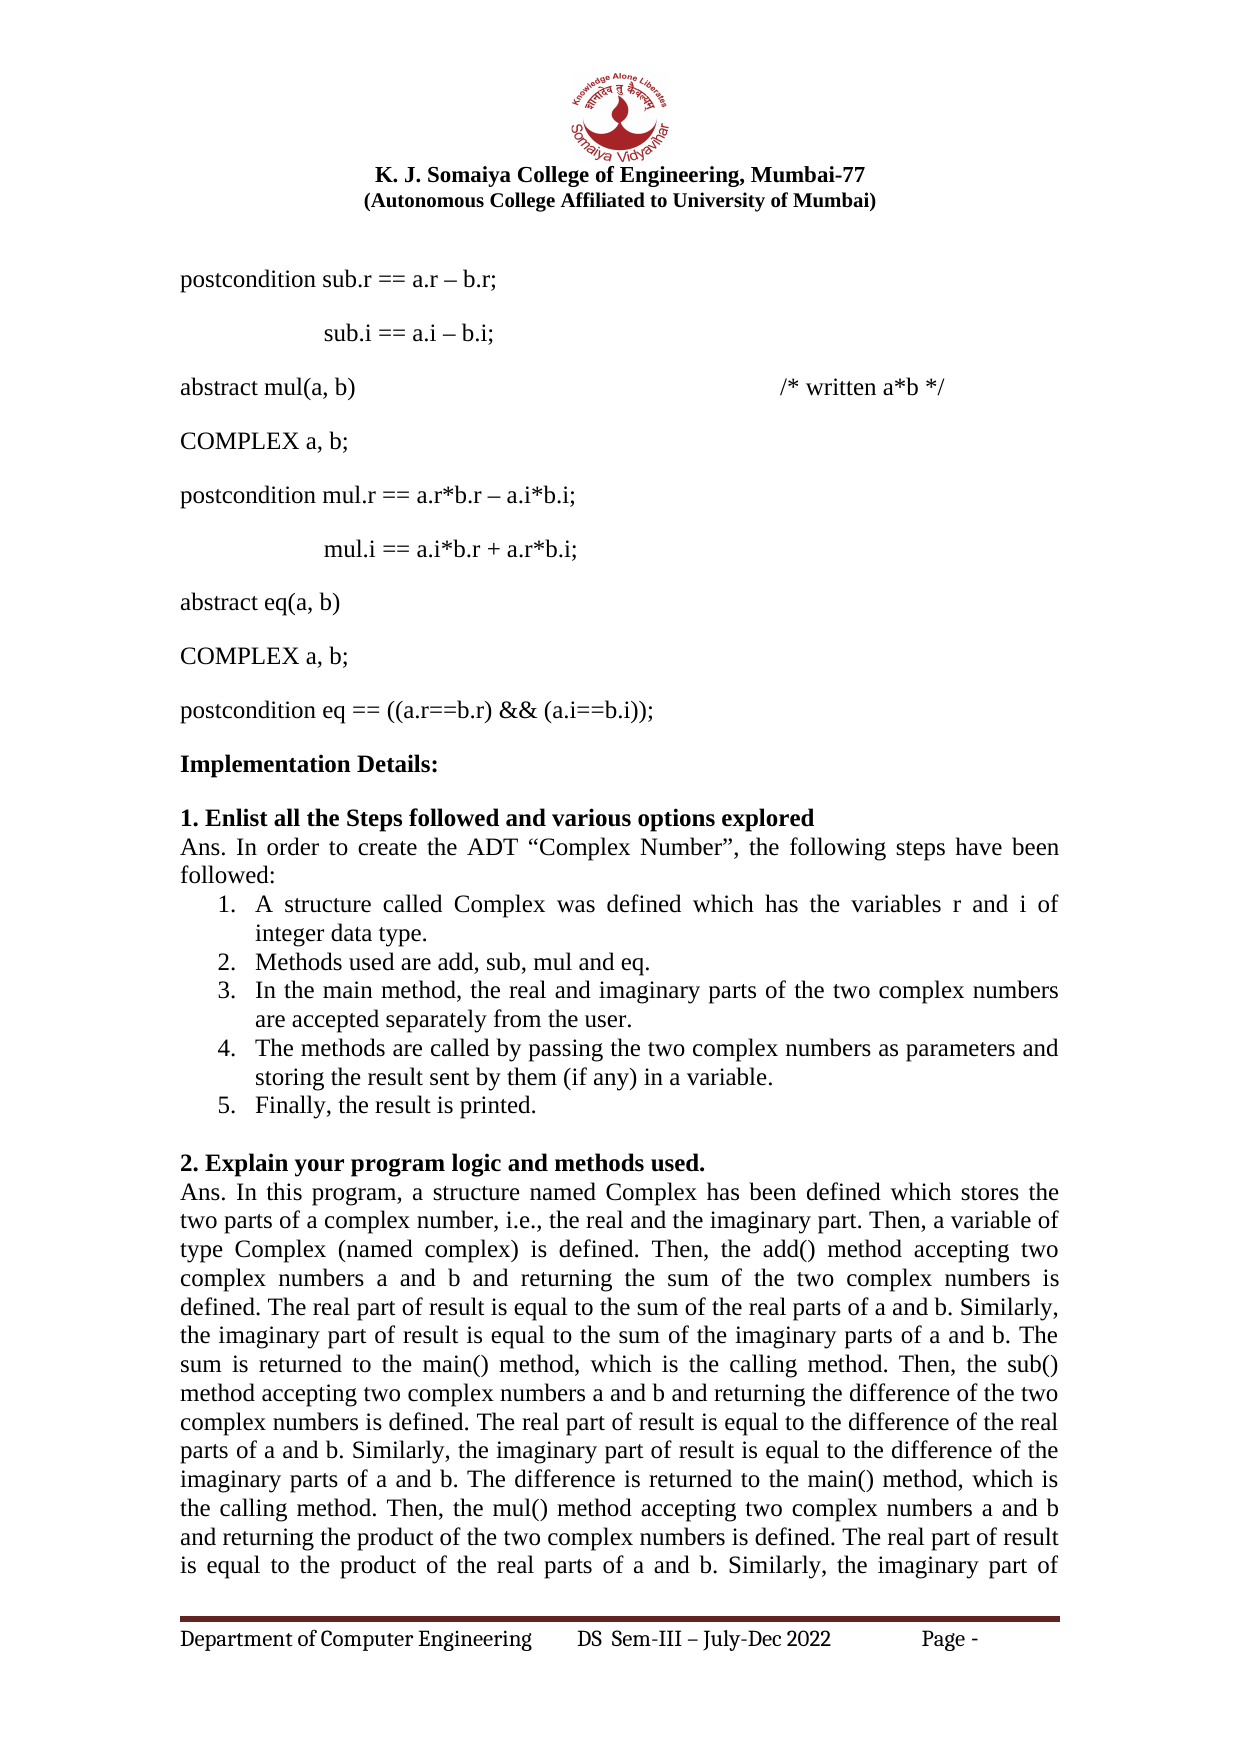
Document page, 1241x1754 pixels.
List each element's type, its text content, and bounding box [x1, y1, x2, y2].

text Implementation Details: [180, 749, 1060, 778]
text 1. Enlist all the Steps followed and various options explored [180, 803, 1060, 832]
text COMPLEX a, b; [180, 641, 1060, 670]
text postcondition sub.r == a.r – b.r; [180, 264, 1060, 293]
picture [571, 73, 669, 162]
list A structure called Complex was defined which has the variables r and i of integer data type. [217, 889, 1060, 947]
text abstract eq(a, b) [180, 587, 1060, 616]
text COMPLEX a, b; [180, 426, 1060, 455]
list Finally, the result is printed. [217, 1090, 1060, 1119]
text mul.i == a.i*b.r + a.r*b.i; [180, 534, 1060, 562]
text postcondition eq == ((a.r==b.r) && (a.i==b.i)); [180, 695, 1060, 724]
list Methods used are add, sub, mul and eq. [217, 947, 1060, 975]
text abstract mul(a, b) /* written a*b */ [180, 372, 1060, 401]
text sub.i == a.i – b.i; [180, 318, 1060, 347]
list In the main method, the real and imaginary parts of the two complex numbers are accepted separately from the user. [217, 975, 1060, 1033]
list The methods are called by passing the two complex numbers as parameters and storing the result sent by them (if any) in a variable. [217, 1033, 1060, 1090]
text Ans. In order to create the ADT “Complex Number”, the following steps have been followed: [180, 832, 1060, 889]
text postcondition mul.r == a.r*b.r – a.i*b.i; [180, 480, 1060, 508]
text 2. Explain your program logic and methods used. [180, 1148, 1060, 1177]
